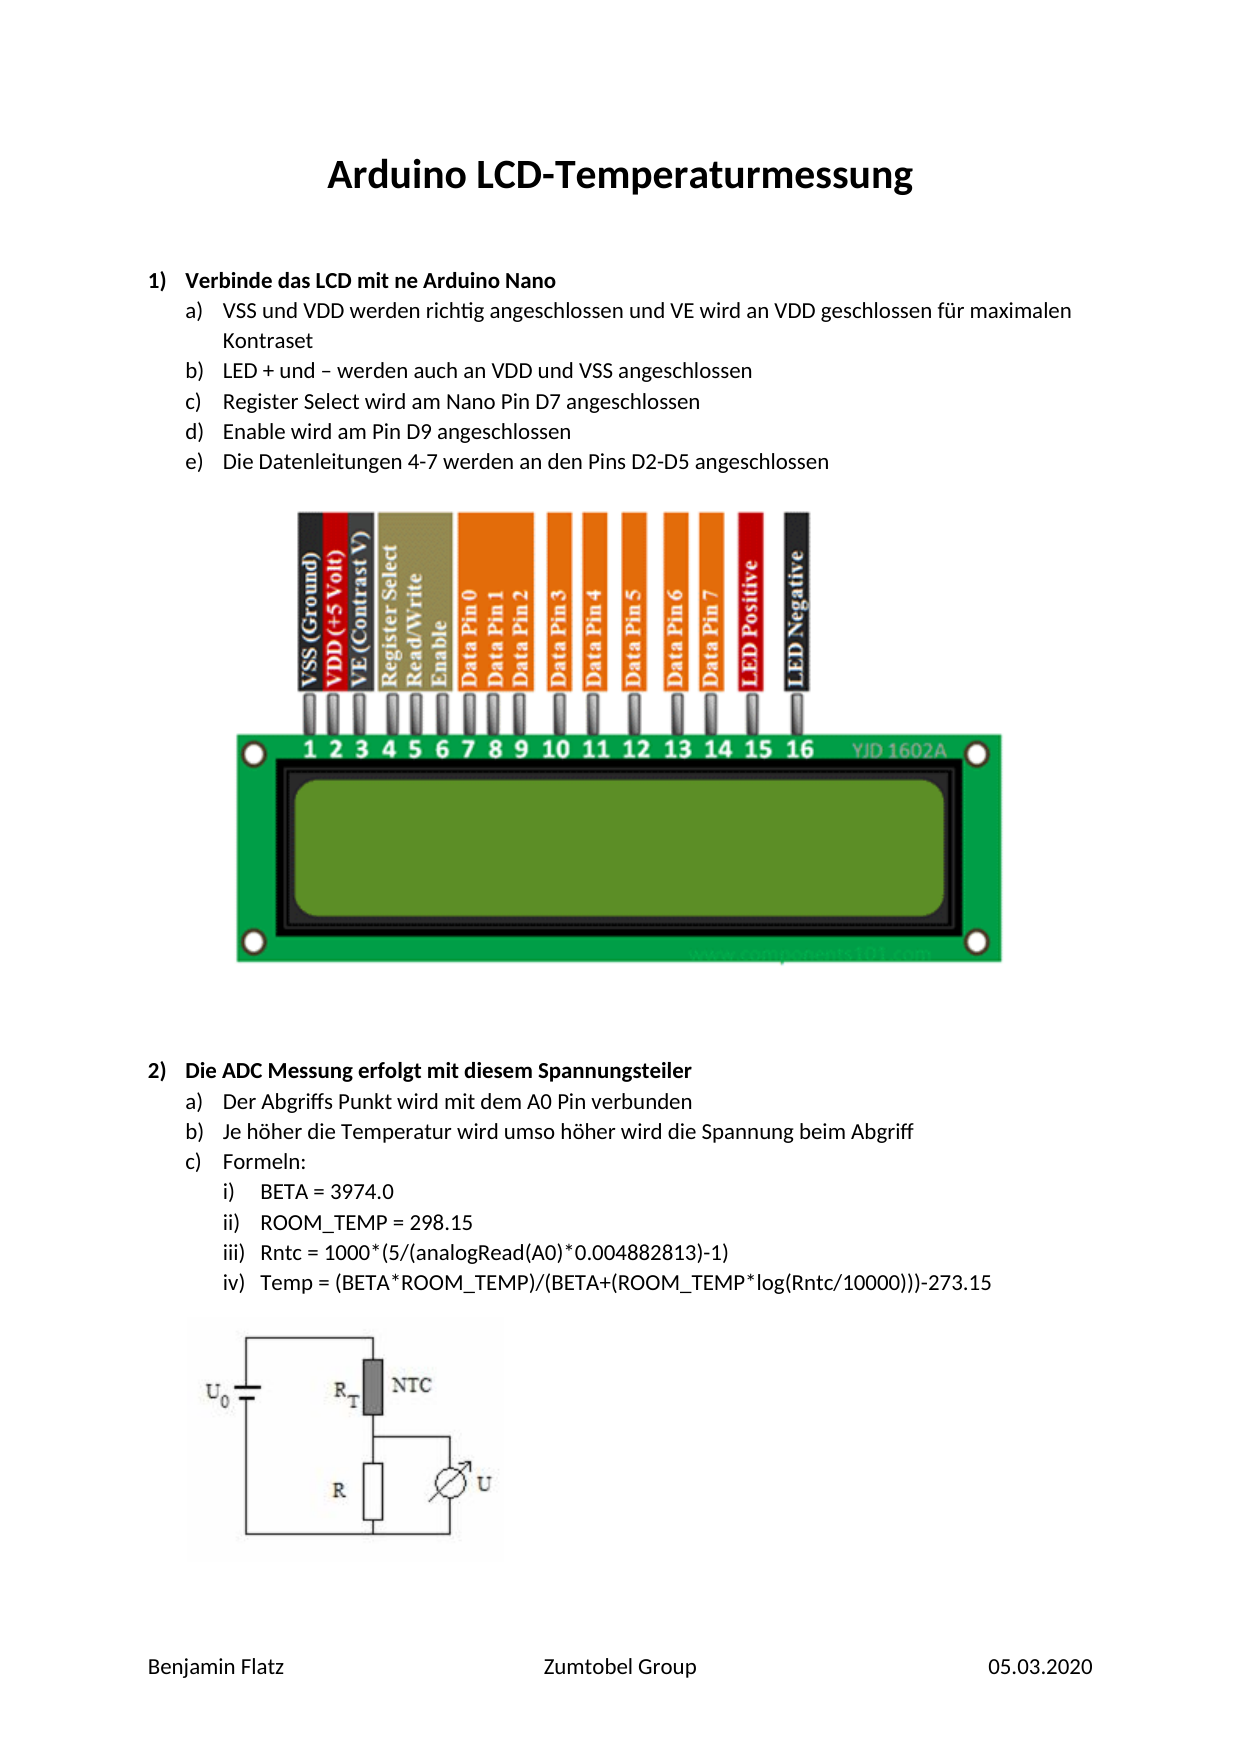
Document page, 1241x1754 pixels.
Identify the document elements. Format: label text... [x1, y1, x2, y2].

list Die Datenleitungen 4-7 werden an den Pins D2-D5 angeschlossen [185, 447, 1093, 475]
list BETA = 3974.0 [223, 1177, 1093, 1206]
list Temp = (BETA*ROOM_TEMP)/(BETA+(ROOM_TEMP*log(Rntc/10000)))-273.15 [223, 1268, 1093, 1296]
list Verbinde das LCD mit ne Arduino Nano [148, 266, 1093, 294]
list ROOM_TEMP = 298.15 [223, 1208, 1093, 1236]
list Register Select wird am Nano Pin D7 angeschlossen [185, 387, 1093, 415]
list Enable wird am Pin D9 angeschlossen [185, 417, 1093, 445]
list Rntc = 1000*(5/(analogRead(A0)*0.004882813)-1) [223, 1238, 1093, 1266]
picture [187, 1317, 505, 1562]
list VSS und VDD werden richtig angeschlossen und VE wird an VDD geschlossen für maximalen Kontraset [185, 296, 1093, 354]
list Die ADC Messung erfolgt mit diesem Spannungsteiler [148, 1057, 1093, 1085]
list LED + und – werden auch an VDD und VSS angeschlossen [185, 357, 1093, 385]
picture [229, 496, 1008, 975]
list Formeln: [185, 1147, 1093, 1175]
list Je höher die Temperatur wird umso höher wird die Spannung beim Abgriff [185, 1117, 1093, 1145]
list Der Abgriffs Punkt wird mit dem A0 Pin verbunden [185, 1087, 1093, 1115]
text Arduino LCD-Temperaturmessung [148, 148, 1093, 198]
